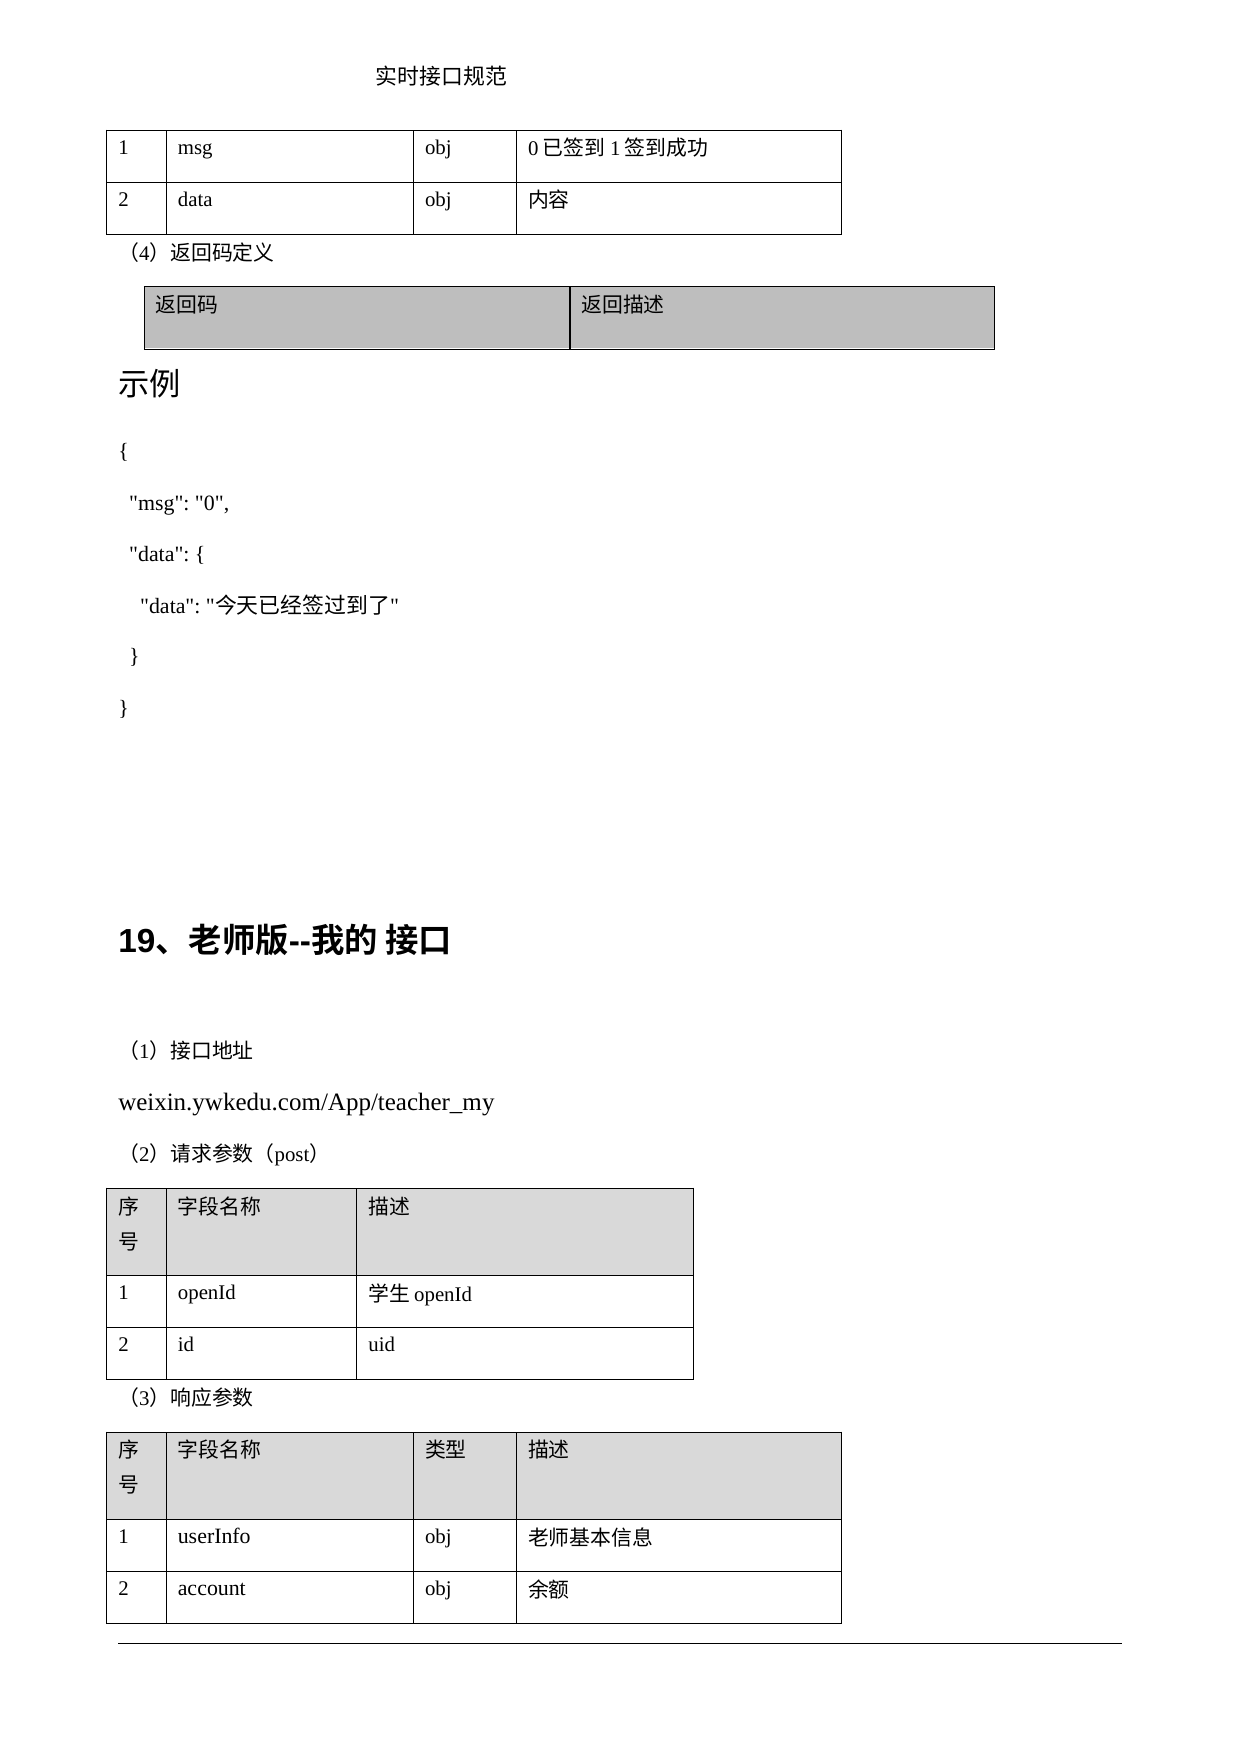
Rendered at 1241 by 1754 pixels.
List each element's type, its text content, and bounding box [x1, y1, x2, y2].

table_cell msg [167, 131, 413, 182]
table_cell account [167, 1572, 413, 1623]
table_header 序号 [107, 1433, 166, 1519]
text 示例 [118, 349, 1122, 414]
table_header 序号 [107, 1189, 166, 1275]
table_cell obj [414, 1520, 516, 1571]
table_cell obj [414, 1572, 516, 1623]
table_cell 0已签到 1签到成功 [517, 131, 841, 182]
table_cell uid [357, 1328, 693, 1379]
table_cell 余额 [517, 1572, 841, 1623]
text weixin.ywkedu.com/App/teacher_my [118, 1085, 1122, 1117]
table_header 描述 [357, 1189, 693, 1275]
table_cell 学生openId [357, 1276, 693, 1327]
table_cell 1 [107, 1276, 166, 1327]
text （3）响应参数 [118, 1380, 1122, 1412]
table_cell obj [414, 131, 516, 182]
text （1）接口地址 [118, 1033, 1122, 1066]
table_cell openId [167, 1276, 356, 1327]
table_cell userInfo [167, 1520, 413, 1571]
table_cell data [167, 183, 413, 234]
list "msg": "0", [118, 486, 1122, 518]
table_cell 内容 [517, 183, 841, 234]
table_cell 2 [107, 1328, 166, 1379]
table_cell 1 [107, 1520, 166, 1571]
table_header 描述 [517, 1433, 841, 1519]
subtitle 19、老师版--我的 接口 [118, 906, 1122, 971]
list "data": "今天已经签过到了" [118, 588, 1122, 621]
text （4）返回码定义 [118, 235, 1122, 267]
table_cell obj [414, 183, 516, 234]
list } [118, 691, 1122, 723]
table_cell 老师基本信息 [517, 1520, 841, 1571]
text （2）请求参数（post） [118, 1136, 1122, 1169]
table_header 类型 [414, 1433, 516, 1519]
table_cell 2 [107, 1572, 166, 1623]
list "data": { [118, 537, 1122, 569]
table_header 返回描述 [571, 287, 994, 348]
table_cell 1 [107, 131, 166, 182]
list } [118, 640, 1122, 672]
table_header 字段名称 [167, 1433, 413, 1519]
list { [118, 435, 1122, 467]
table_cell 2 [107, 183, 166, 234]
table_cell id [167, 1328, 356, 1379]
table_header 返回码 [145, 287, 569, 348]
table_header 字段名称 [167, 1189, 356, 1275]
